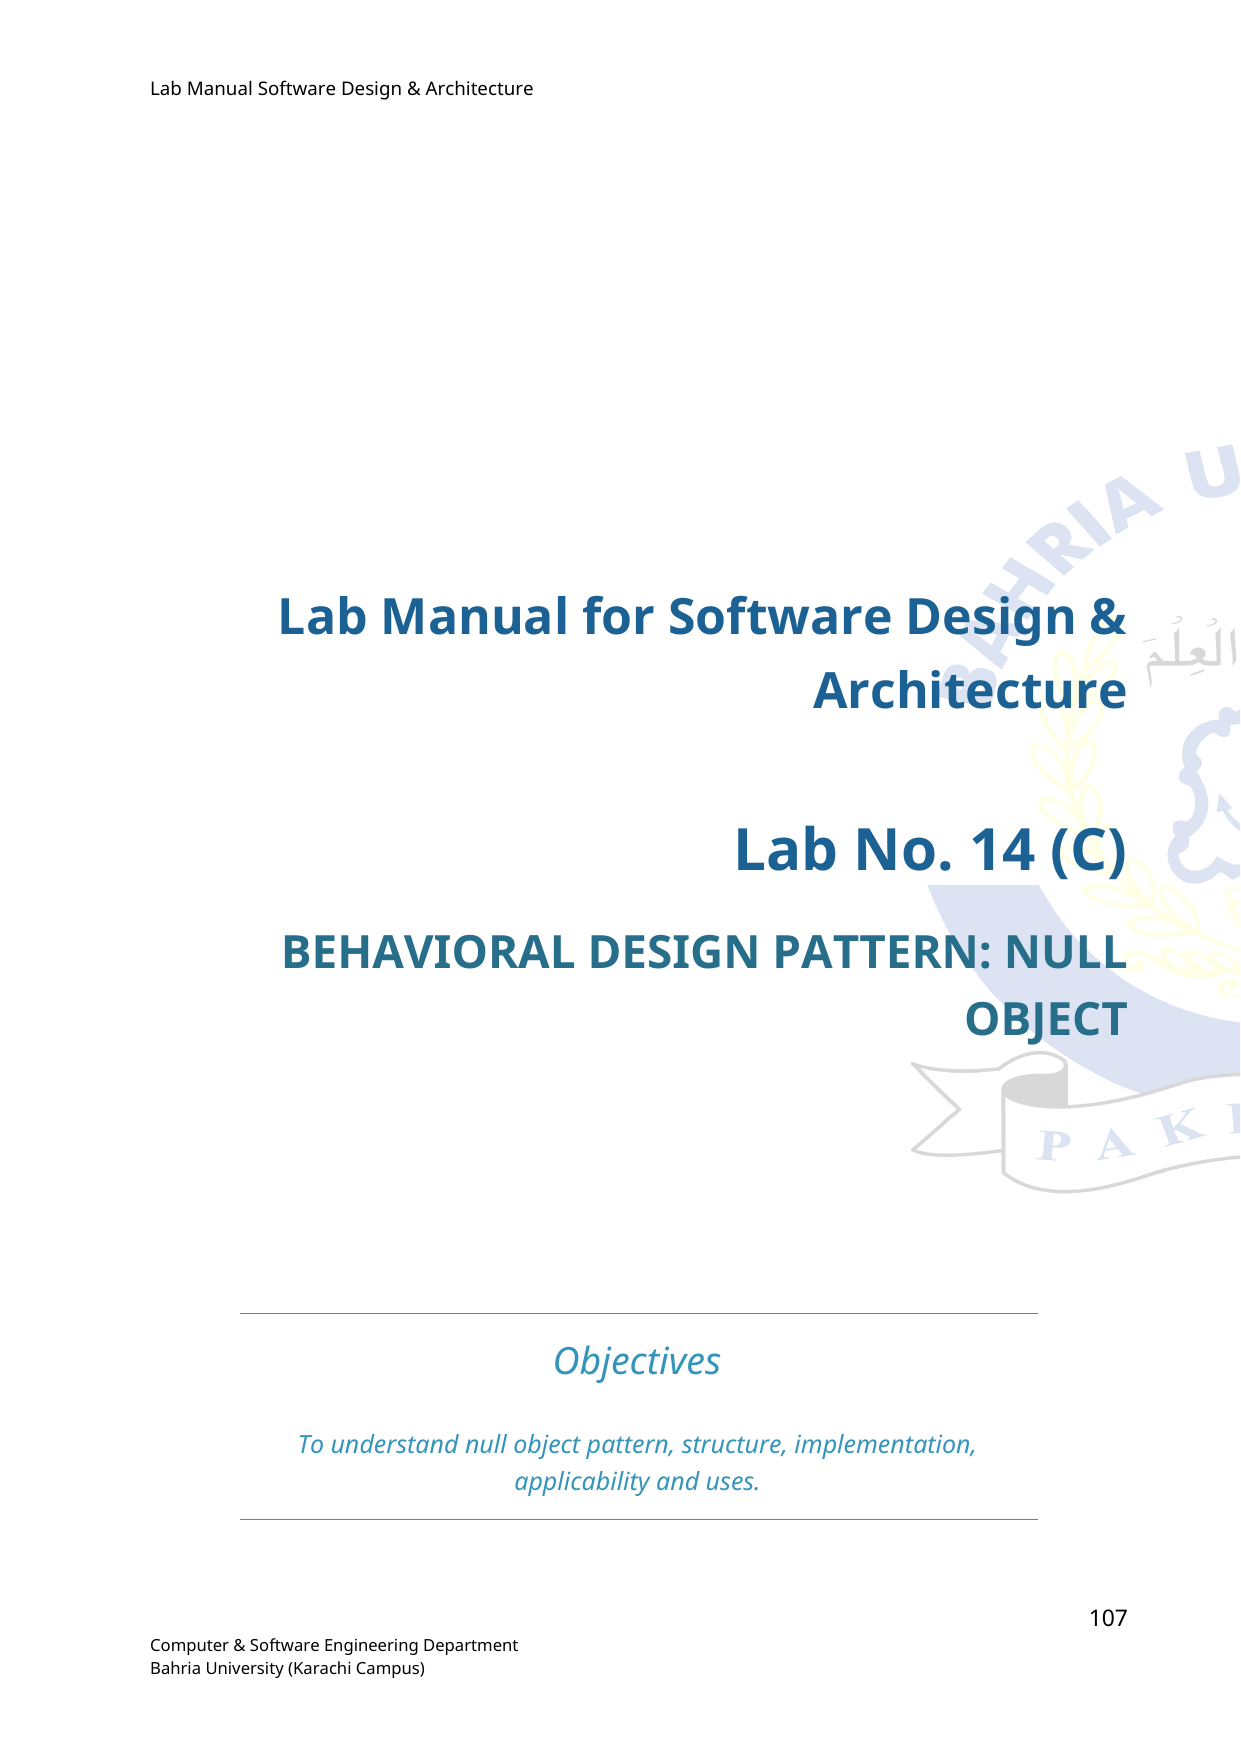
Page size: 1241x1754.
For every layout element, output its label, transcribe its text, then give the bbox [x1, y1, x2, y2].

subtitle BEHAVIORAL DESIGN PATTERN: NULL OBJECT [150, 919, 1128, 1049]
text To understand null object pattern, structure, implementation, applicability and uses. [240, 1405, 1038, 1519]
text Lab No. 14 (C) [150, 808, 1128, 888]
text Objectives [240, 1314, 1038, 1386]
text Lab Manual for Software Design & Architecture [150, 581, 1128, 723]
